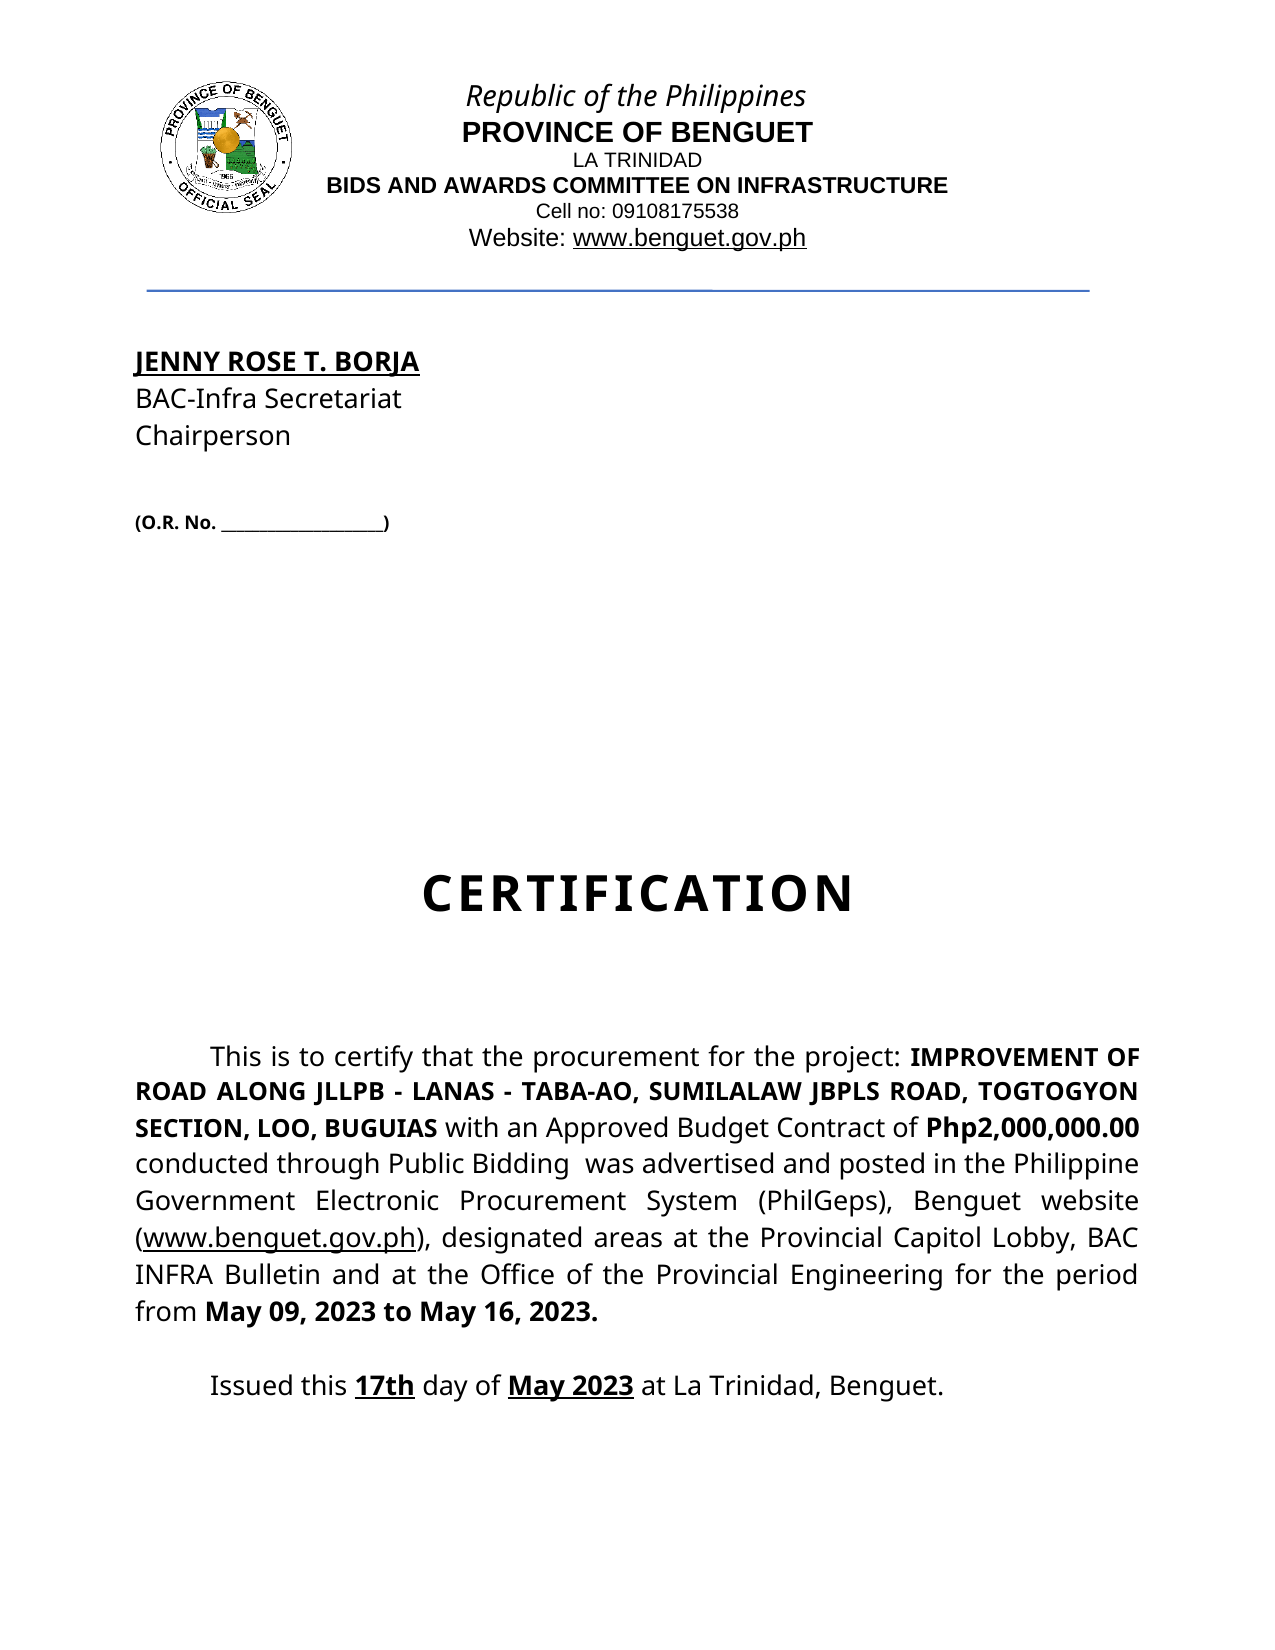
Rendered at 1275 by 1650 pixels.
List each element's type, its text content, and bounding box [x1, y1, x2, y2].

text JENNY ROSE T. BORJA [135, 342, 1140, 379]
text Issued this 17th day of May 2023 at La Trinidad, Benguet. [135, 1366, 1140, 1403]
picture [156, 77, 296, 217]
text (O.R. No. _____________________) [135, 509, 1140, 535]
text Chairperson [135, 416, 1140, 453]
subtitle CERTIFICATION [135, 858, 1140, 927]
text BAC-Infra Secretariat [135, 379, 1140, 416]
text This is to certify that the procurement for the project: IMPROVEMENT OF ROAD ALONG JLLPB - LANAS - TABA-AO, SUMILALAW JBPLS ROAD, TOGTOGYON SECTION, LOO, BUGUIAS with an Approved Budget Contract of Php2,000,000.00 conducted through Public Bidding was advertised and posted in the Philippine Government Electronic Procurement System (PhilGeps), Benguet website (www.benguet.gov.ph), designated areas at the Provincial Capitol Lobby, BAC INFRA Bulletin and at the Office of the Provincial Engineering for the period from May 09, 2023 to May 16, 2023. [135, 1037, 1140, 1329]
